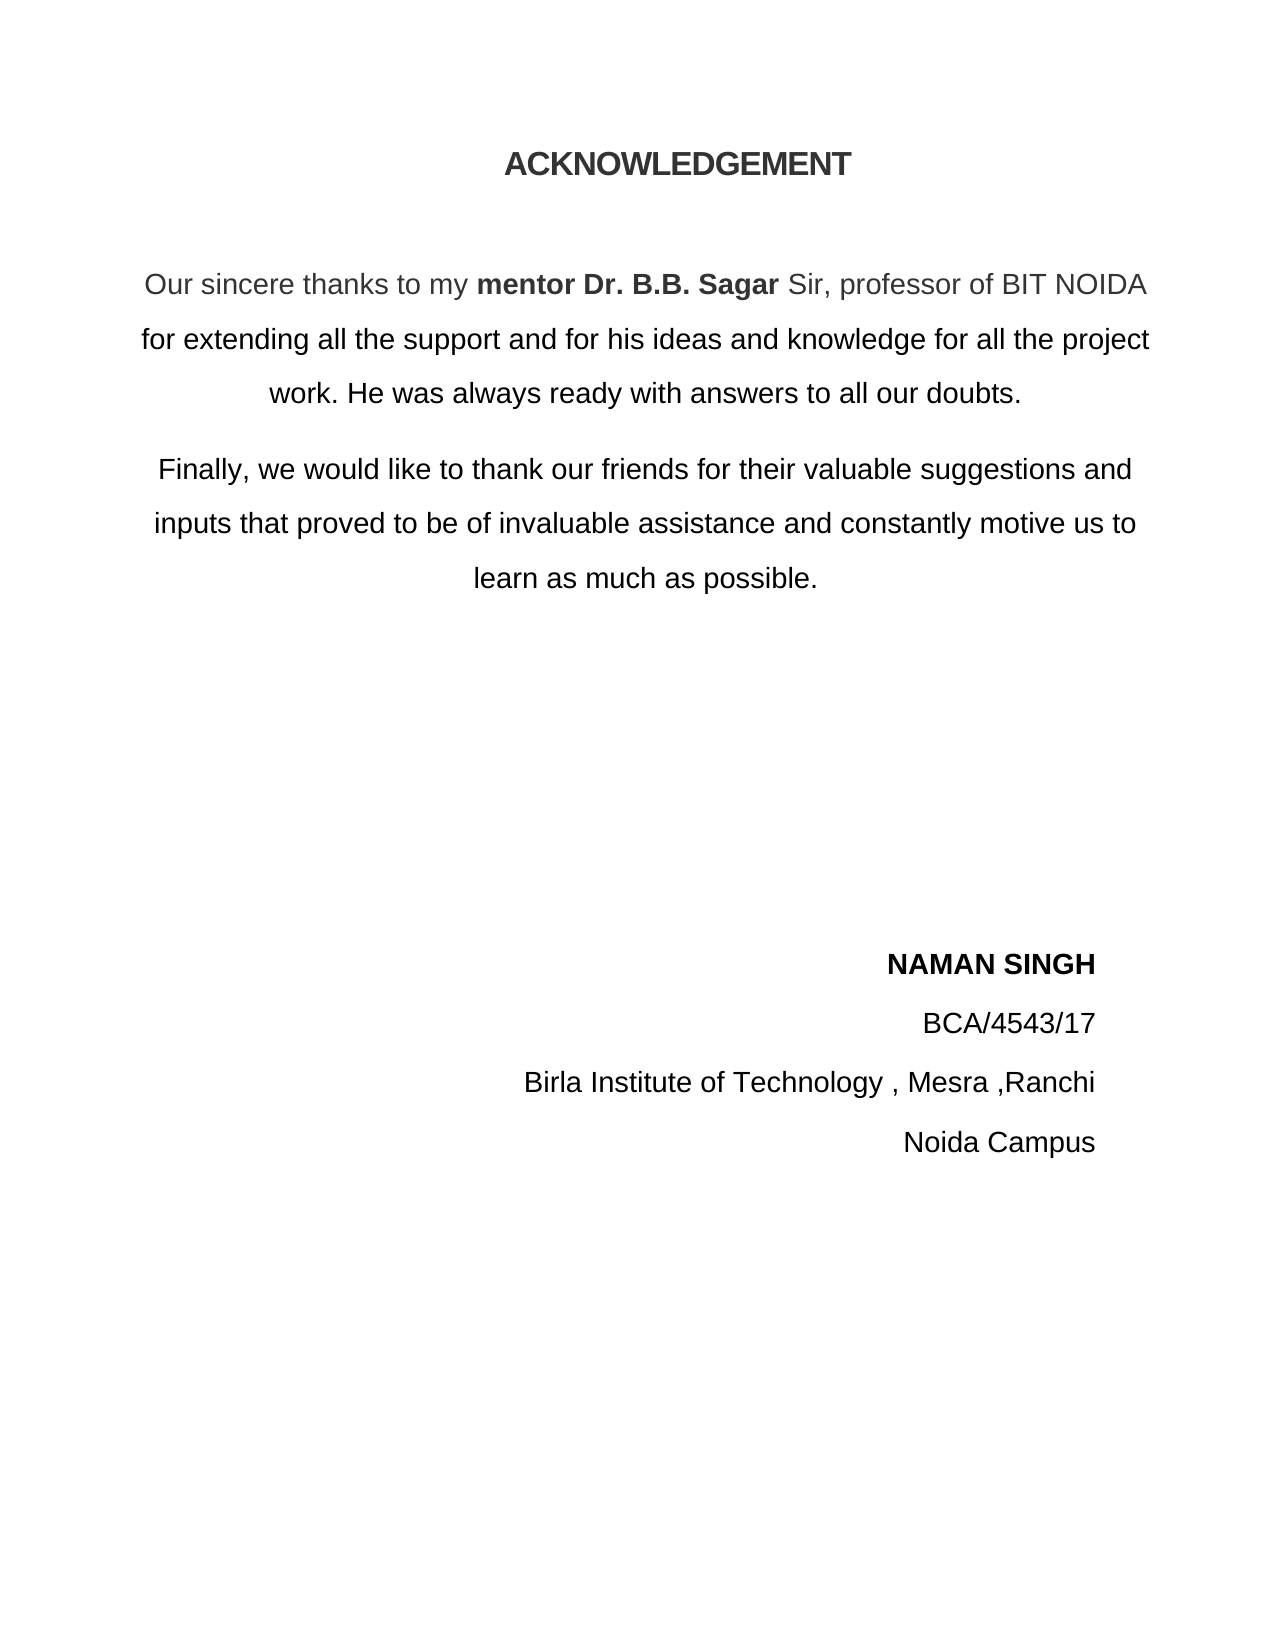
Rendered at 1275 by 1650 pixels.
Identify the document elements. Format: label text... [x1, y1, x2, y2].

text Noida Campus [314, 1125, 1096, 1158]
text Finally, we would like to thank our friends for their valuable suggestions and inputs that proved to be of invaluable assistance and constantly motive us to learn as much as possible. [139, 452, 1152, 594]
text Birla Institute of Technology , Mesra ,Ranchi [314, 1066, 1096, 1099]
title ACKNOWLEDGEMENT [139, 144, 1217, 182]
text BCA/4543/17 [314, 1006, 1096, 1040]
text Our sincere thanks to my mentor Dr. B.B. Sagar Sir, professor of BIT NOIDA for extending all the support and for his ideas and knowledge for all the project work. He was always ready with answers to all our doubts. [139, 267, 1152, 410]
text NAMAN SINGH [314, 947, 1096, 980]
